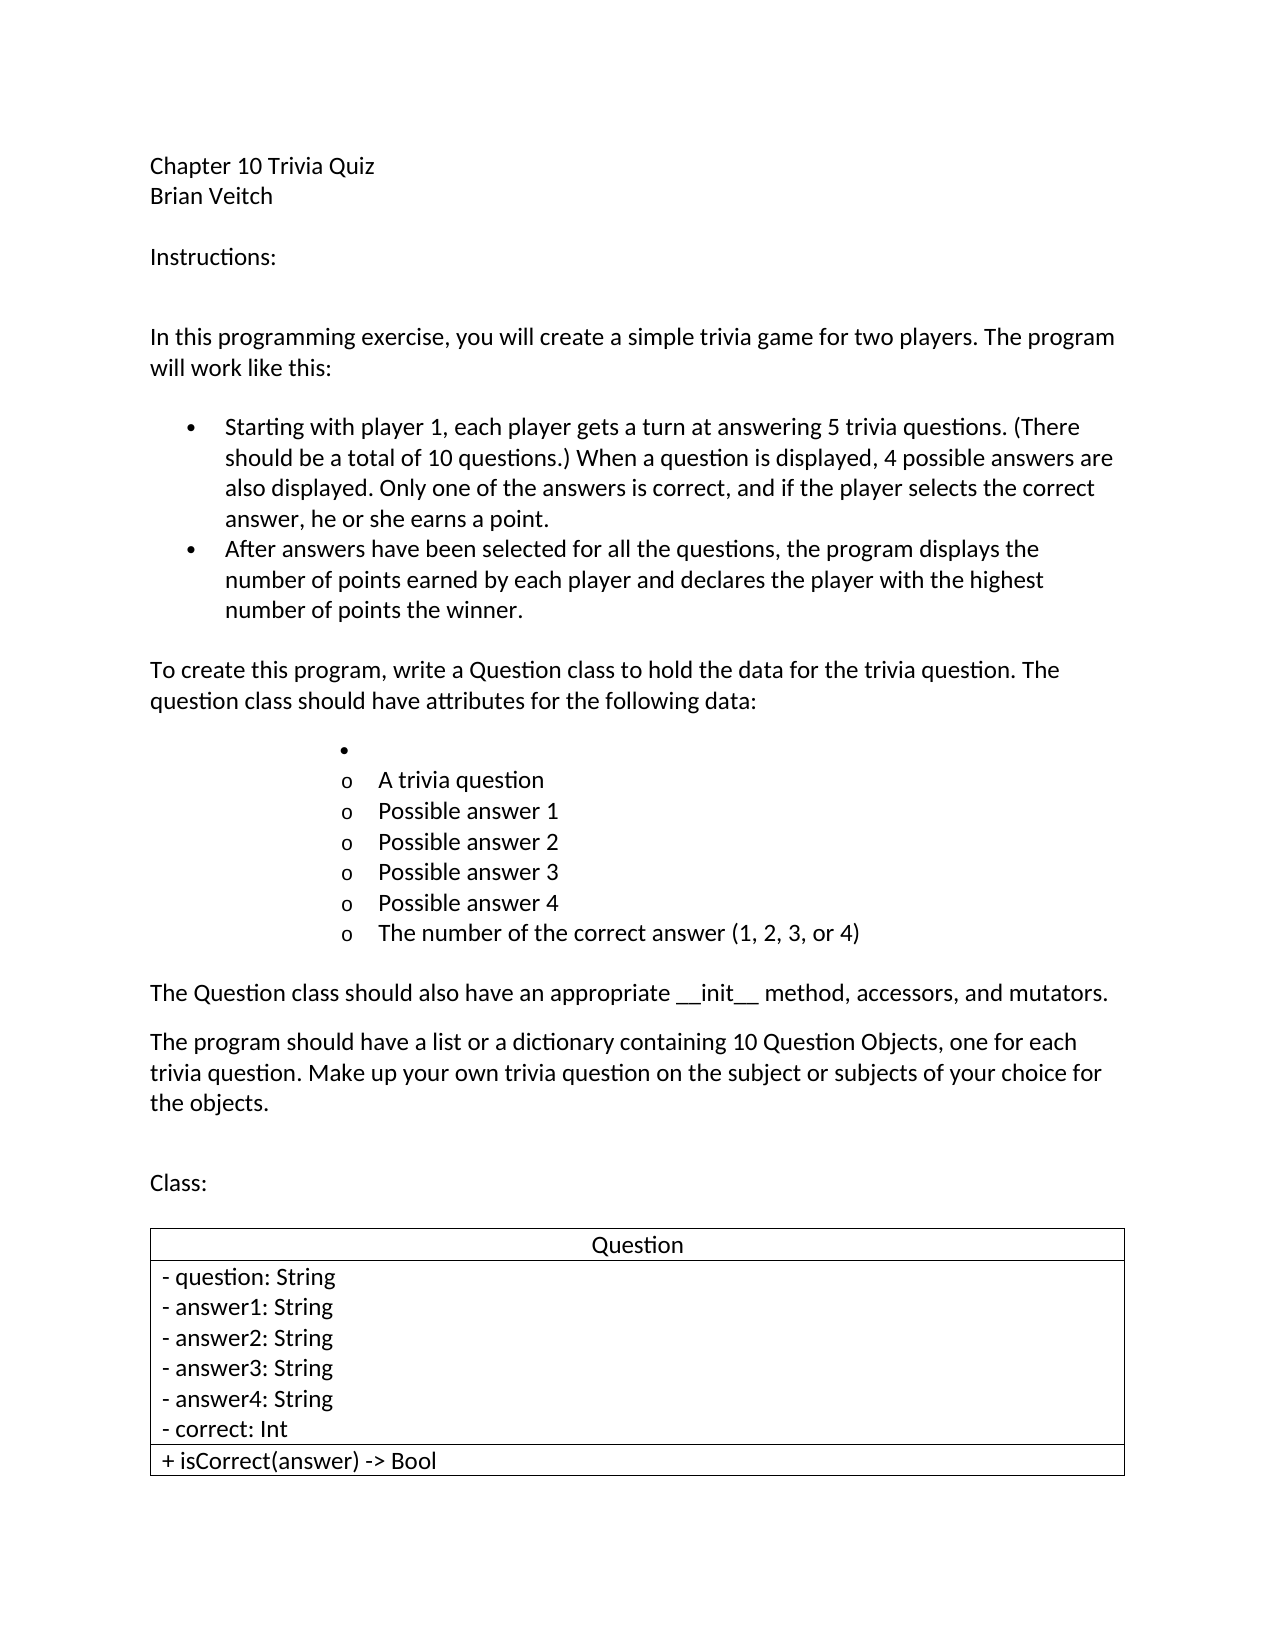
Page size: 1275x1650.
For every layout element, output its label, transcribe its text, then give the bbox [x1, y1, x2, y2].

text Instructions: [150, 242, 1125, 272]
list After answers have been selected for all the questions, the program displays the number of points earned by each player and declares the player with the highest number of points the winner. [187, 534, 1125, 625]
table_header Question [151, 1229, 1124, 1260]
list Possible answer 1 [341, 795, 1125, 826]
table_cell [151, 1445, 1124, 1475]
text The Question class should also have an appropriate __init__ method, accessors, and mutators. [150, 977, 1125, 1007]
text Chapter 10 Trivia Quiz [150, 150, 1125, 181]
list A trivia question [341, 765, 1125, 795]
list Possible answer 3 [341, 856, 1125, 887]
list Possible answer 2 [341, 826, 1125, 856]
list The number of the correct answer (1, 2, 3, or 4) [341, 917, 1125, 948]
table_cell - question: String - answer1: String - answer2: String - answer3: String - answer4: String - correct: Int [151, 1261, 1124, 1444]
text The program should have a list or a dictionary containing 10 Question Objects, one for each trivia question. Make up your own trivia question on the subject or subjects of your choice for the objects. [150, 1026, 1125, 1118]
text Brian Veitch [150, 181, 1125, 211]
text To create this program, write a Question class to hold the data for the trivia question. The question class should have attributes for the following data: [150, 654, 1125, 715]
list Starting with player 1, each player gets a turn at answering 5 trivia questions. (There should be a total of 10 questions.) When a question is displayed, 4 possible answers are also displayed. Only one of the answers is correct, and if the player selects the correct answer, he or she earns a point. [187, 412, 1125, 534]
text In this programming exercise, you will create a simple trivia game for two players. The program will work like this: [150, 321, 1125, 382]
list Possible answer 4 [341, 887, 1125, 917]
text Class: [150, 1167, 1125, 1198]
